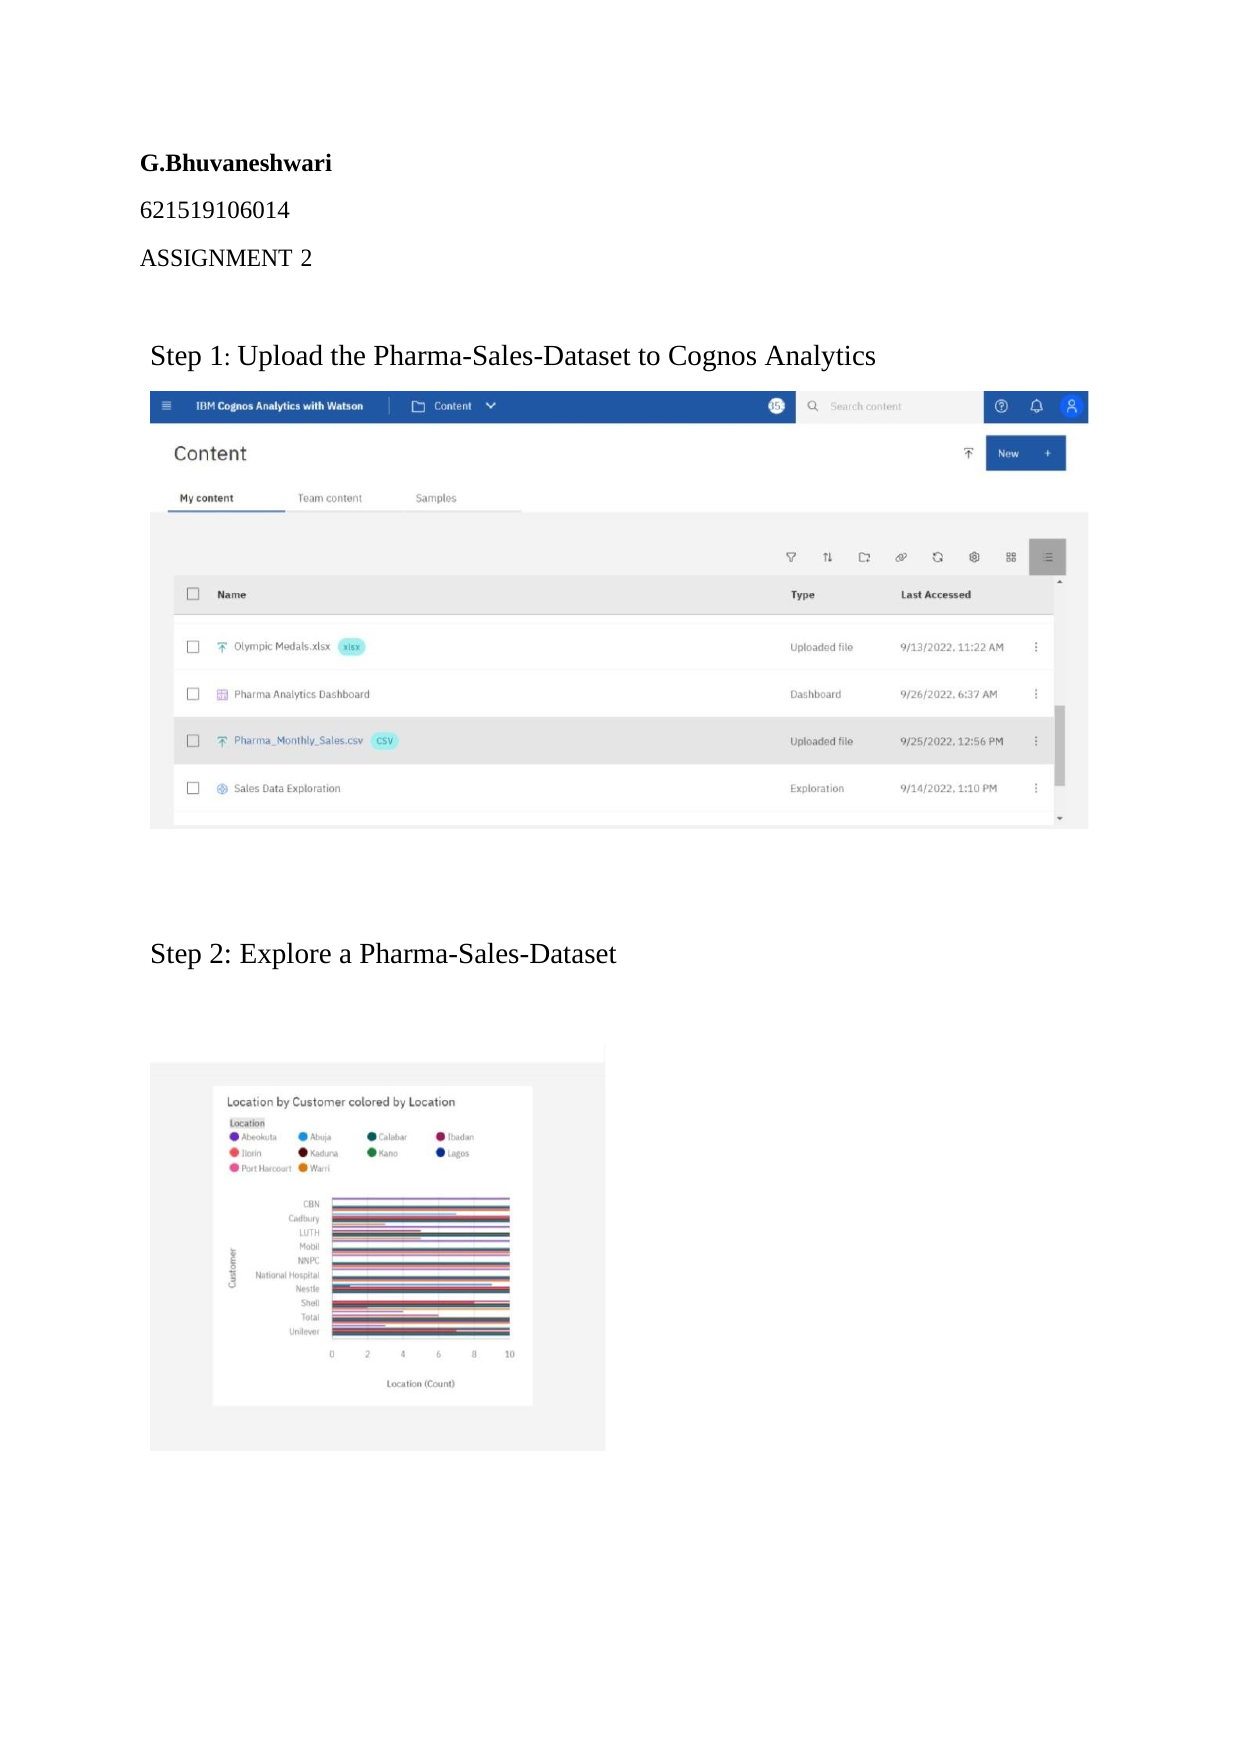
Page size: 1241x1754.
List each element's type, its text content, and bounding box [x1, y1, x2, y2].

picture [150, 391, 1089, 829]
text G.Bhuvaneshwari [139, 148, 1101, 177]
text Step 1: Upload the Pharma-Sales-Dataset to Cognos Analytics [150, 338, 1101, 371]
picture [150, 1043, 606, 1451]
text Step 2: Explore a Pharma-Sales-Dataset [150, 937, 1101, 970]
text ASSIGNMENT 2 [139, 243, 1101, 272]
text 621519106014 [139, 195, 1101, 224]
